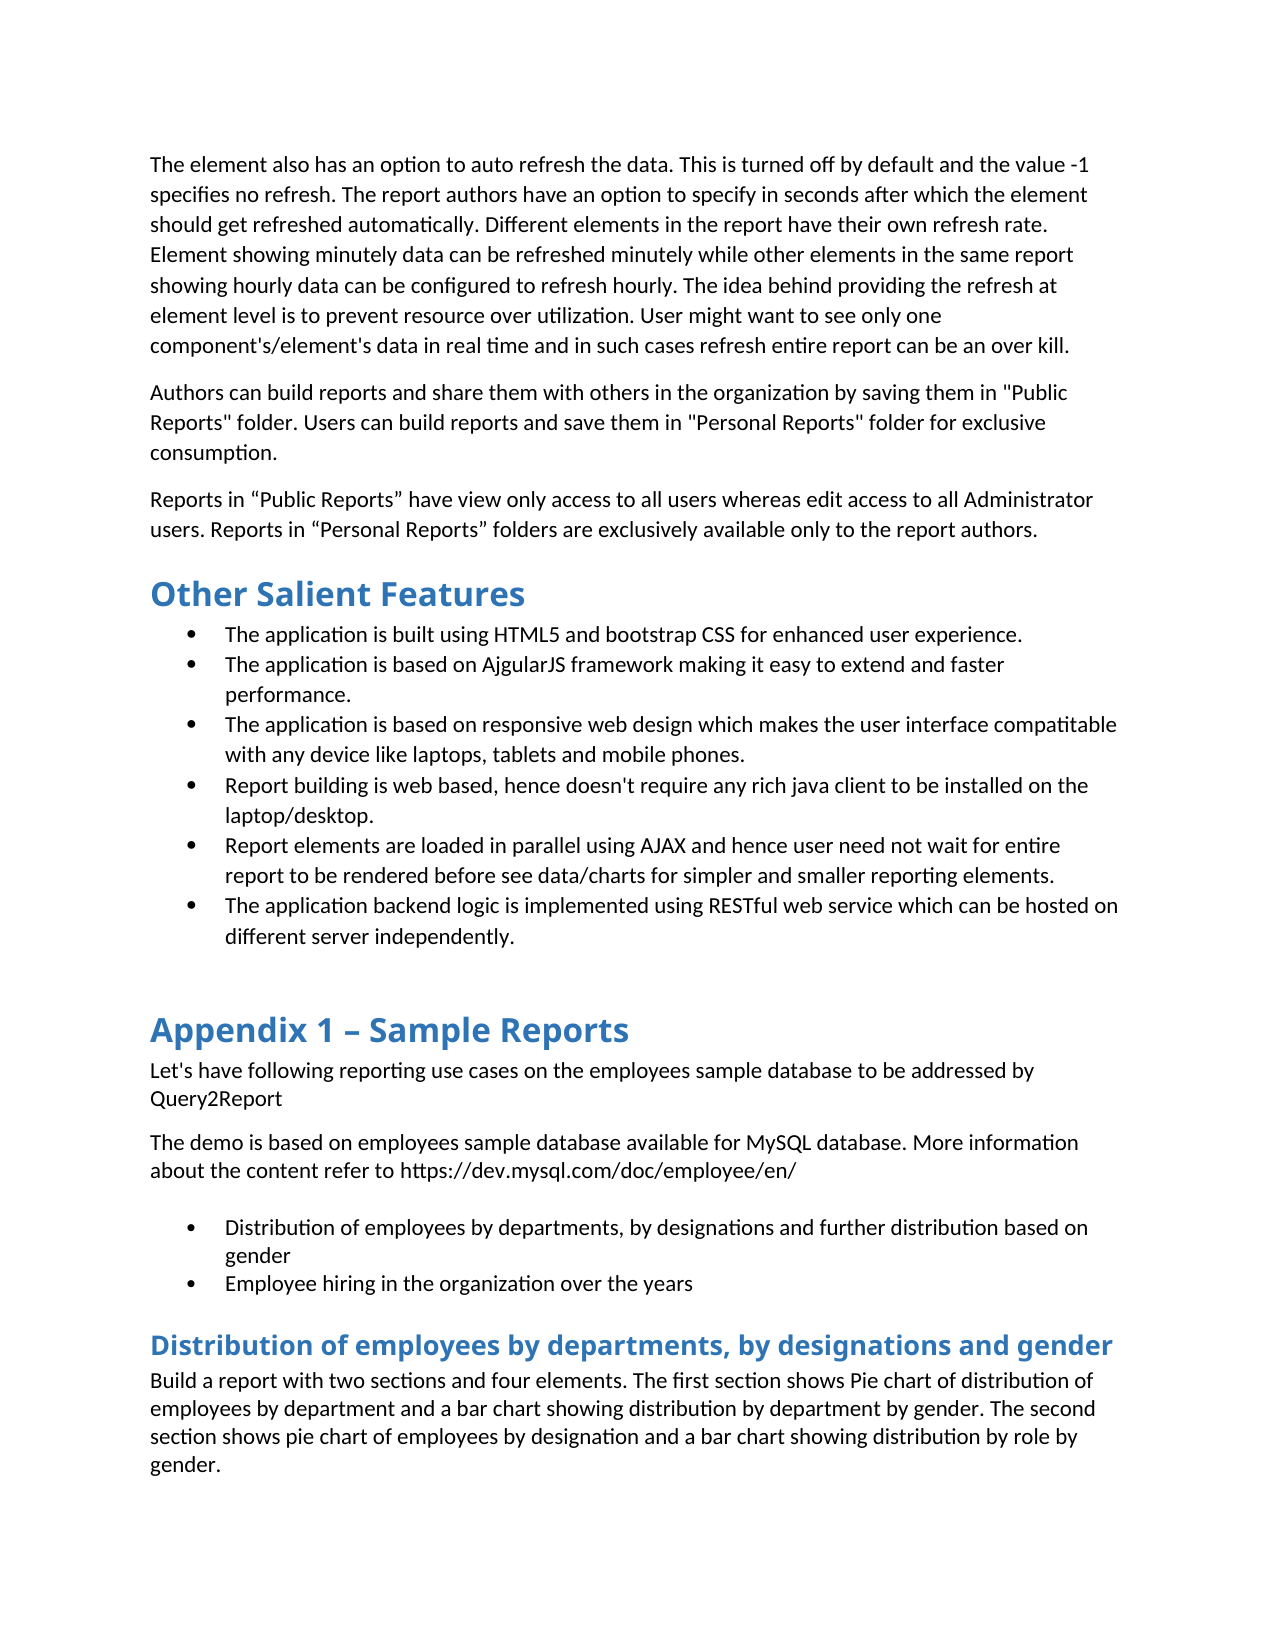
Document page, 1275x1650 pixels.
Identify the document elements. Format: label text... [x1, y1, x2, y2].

subtitle Other Salient Features [150, 571, 1125, 616]
subtitle Appendix 1 – Sample Reports [150, 1007, 1125, 1053]
text The element also has an option to auto refresh the data. This is turned off by default and the value -1 specifies no refresh. The report authors have an option to specify in seconds after which the element should get refreshed automatically. Different elements in the report have their own refresh rate. Element showing minutely data can be refreshed minutely while other elements in the same report showing hourly data can be configured to refresh hourly. The idea behind providing the refresh at element level is to prevent resource over utilization. User might want to see only one component's/element's data in real time and in such cases refresh entire report can be an over kill. [150, 150, 1125, 359]
text Reports in “Public Reports” have view only access to all users whereas edit access to all Administrator users. Reports in “Personal Reports” folders are exclusively available only to the report authors. [150, 485, 1125, 544]
subtitle Distribution of employees by departments, by designations and gender [150, 1326, 1125, 1363]
text Authors can build reports and share them with others in the organization by saving them in "Public Reports" folder. Users can build reports and save them in "Personal Reports" folder for exclusive consumption. [150, 378, 1125, 467]
list Employee hiring in the organization over the years [187, 1269, 1125, 1297]
text Build a report with two sections and four elements. The first section shows Pie chart of distribution of employees by department and a bar chart showing distribution by department by gender. The second section shows pie chart of employees by designation and a bar chart showing distribution by role by gender. [150, 1366, 1125, 1478]
list The application is built using HTML5 and bootstrap CSS for enhanced user experience. [187, 620, 1125, 648]
text Let's have following reporting use cases on the employees sample database to be addressed by Query2Report [150, 1056, 1125, 1112]
list Distribution of employees by departments, by designations and further distribution based on gender [187, 1213, 1125, 1269]
list The application is based on responsive web design which makes the user interface compatitable with any device like laptops, tablets and mobile phones. [187, 710, 1125, 769]
list The application backend logic is implemented using RESTful web service which can be hosted on different server independently. [187, 892, 1125, 950]
list Report elements are loaded in parallel using AJAX and hence user need not wait for entire report to be rendered before see data/charts for simpler and smaller reporting elements. [187, 831, 1125, 889]
list Report building is web based, hence doesn't require any rich java client to be installed on the laptop/desktop. [187, 771, 1125, 829]
list The application is based on AjgularJS framework making it easy to extend and faster performance. [187, 650, 1125, 708]
text The demo is based on employees sample database available for MySQL database. More information about the content refer to https://dev.mysql.com/doc/employee/en/ [150, 1128, 1125, 1184]
